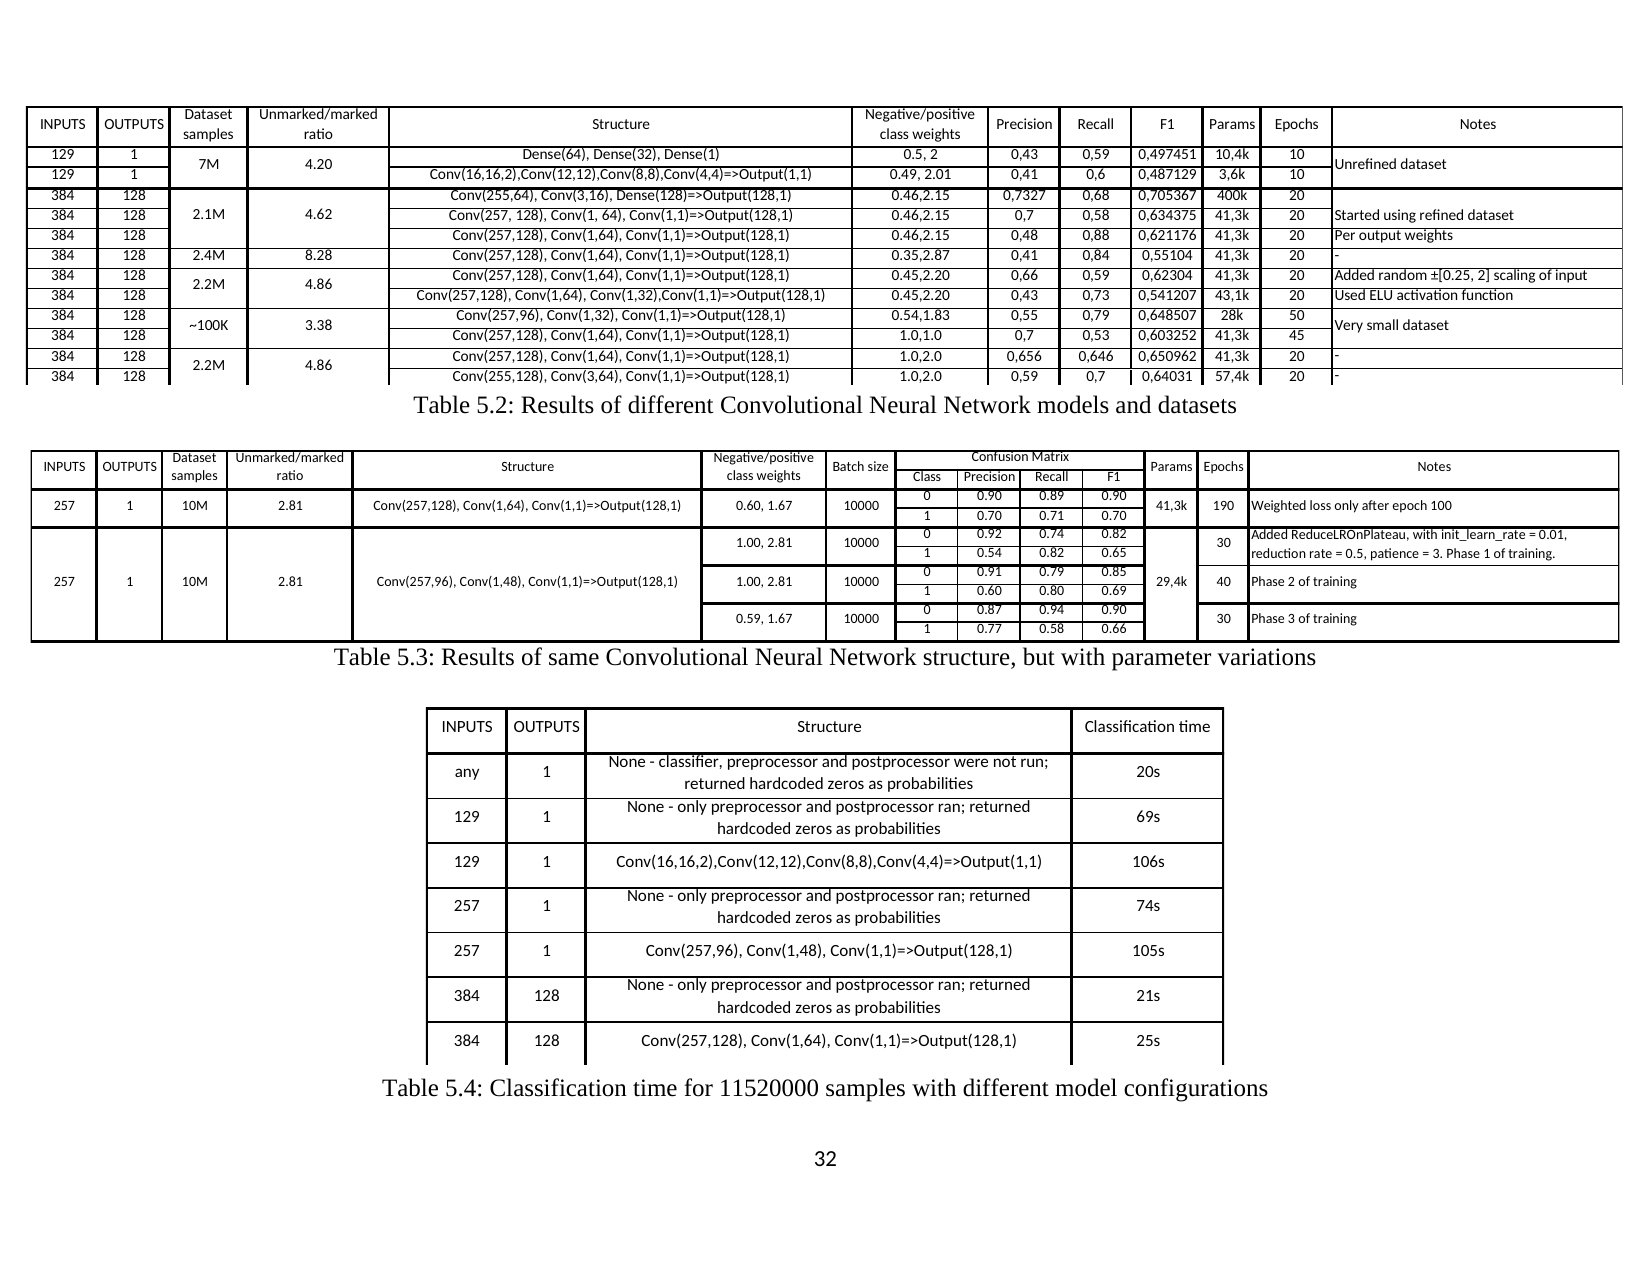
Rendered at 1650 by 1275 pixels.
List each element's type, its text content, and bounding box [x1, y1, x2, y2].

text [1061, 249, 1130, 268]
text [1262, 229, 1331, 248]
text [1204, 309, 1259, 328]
text Table 5.2: Results of different Convolutional Neural Network models and datasets [1333, 190, 1591, 228]
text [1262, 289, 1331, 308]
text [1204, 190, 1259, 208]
text Table 5.2: Results of different Convolutional Neural Network models and datasets [390, 168, 851, 187]
text Table 5.3: Results of same Convolutional Neural Network structure, but with parameter variations [59, 448, 1591, 671]
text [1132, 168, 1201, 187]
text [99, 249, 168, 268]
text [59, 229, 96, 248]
text Table 5.2: Results of different Convolutional Neural Network models and datasets [390, 148, 851, 166]
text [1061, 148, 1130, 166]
text Table 5.2: Results of different Convolutional Neural Network models and datasets [390, 108, 851, 146]
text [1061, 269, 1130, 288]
text Table 5.4: Classification time for 11520000 samples with different model configurations [59, 1073, 1591, 1102]
text Table 5.2: Results of different Convolutional Neural Network models and datasets [390, 269, 851, 288]
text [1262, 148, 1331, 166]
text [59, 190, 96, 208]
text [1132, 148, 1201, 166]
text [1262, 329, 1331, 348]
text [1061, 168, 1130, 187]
text Table 5.2: Results of different Convolutional Neural Network models and datasets [1333, 289, 1591, 308]
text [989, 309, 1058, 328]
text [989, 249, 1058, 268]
text Table 5.2: Results of different Convolutional Neural Network models and datasets [249, 108, 388, 146]
text Table 5.2: Results of different Convolutional Neural Network models and datasets [853, 108, 987, 146]
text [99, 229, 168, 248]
text Table 5.2: Results of different Convolutional Neural Network models and datasets [249, 269, 388, 308]
text Table 5.2: Results of different Convolutional Neural Network models and datasets [390, 309, 851, 328]
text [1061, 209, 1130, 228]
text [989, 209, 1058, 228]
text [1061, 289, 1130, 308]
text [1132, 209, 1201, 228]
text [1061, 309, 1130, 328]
text Table 5.2: Results of different Convolutional Neural Network models and datasets [1333, 108, 1591, 146]
text Table 5.2: Results of different Convolutional Neural Network models and datasets [1333, 249, 1591, 268]
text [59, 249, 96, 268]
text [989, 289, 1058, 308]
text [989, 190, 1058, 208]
text Table 5.2: Results of different Convolutional Neural Network models and datasets [390, 229, 851, 248]
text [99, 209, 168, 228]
text Table 5.2: Results of different Convolutional Neural Network models and datasets [390, 209, 851, 228]
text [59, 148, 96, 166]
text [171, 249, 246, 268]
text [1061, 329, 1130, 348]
text Table 5.2: Results of different Convolutional Neural Network models and datasets [249, 309, 388, 348]
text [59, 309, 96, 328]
text Table 5.2: Results of different Convolutional Neural Network models and datasets [59, 349, 1591, 419]
text Table 5.2: Results of different Convolutional Neural Network models and datasets [1333, 148, 1591, 187]
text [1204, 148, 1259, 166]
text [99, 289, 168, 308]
text Table 5.2: Results of different Convolutional Neural Network models and datasets [390, 249, 851, 268]
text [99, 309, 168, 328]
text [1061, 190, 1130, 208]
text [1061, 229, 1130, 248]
text Table 5.2: Results of different Convolutional Neural Network models and datasets [1333, 229, 1591, 248]
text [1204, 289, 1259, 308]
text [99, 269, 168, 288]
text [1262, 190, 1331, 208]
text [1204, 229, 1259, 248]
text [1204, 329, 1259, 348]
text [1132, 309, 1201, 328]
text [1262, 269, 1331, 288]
text Table 5.2: Results of different Convolutional Neural Network models and datasets [390, 190, 851, 208]
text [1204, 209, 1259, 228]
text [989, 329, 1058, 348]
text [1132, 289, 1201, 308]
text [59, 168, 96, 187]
text Table 5.2: Results of different Convolutional Neural Network models and datasets [390, 329, 851, 348]
text Table 5.2: Results of different Convolutional Neural Network models and datasets [249, 190, 388, 248]
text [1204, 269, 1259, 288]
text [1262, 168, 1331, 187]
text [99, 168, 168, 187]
text Table 5.2: Results of different Convolutional Neural Network models and datasets [249, 148, 388, 187]
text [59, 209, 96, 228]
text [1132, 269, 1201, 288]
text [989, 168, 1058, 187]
text Table 5.2: Results of different Convolutional Neural Network models and datasets [1333, 269, 1591, 288]
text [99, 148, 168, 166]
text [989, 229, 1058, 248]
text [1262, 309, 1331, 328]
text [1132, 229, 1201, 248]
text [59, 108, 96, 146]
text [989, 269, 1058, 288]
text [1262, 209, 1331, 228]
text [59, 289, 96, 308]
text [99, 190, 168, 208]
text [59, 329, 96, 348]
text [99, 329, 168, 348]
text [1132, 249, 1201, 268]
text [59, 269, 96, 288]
text Table 5.2: Results of different Convolutional Neural Network models and datasets [390, 289, 851, 308]
text Table 5.2: Results of different Convolutional Neural Network models and datasets [1333, 309, 1591, 348]
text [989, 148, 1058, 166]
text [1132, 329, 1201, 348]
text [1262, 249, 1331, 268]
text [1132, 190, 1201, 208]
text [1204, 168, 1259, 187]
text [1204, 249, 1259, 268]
